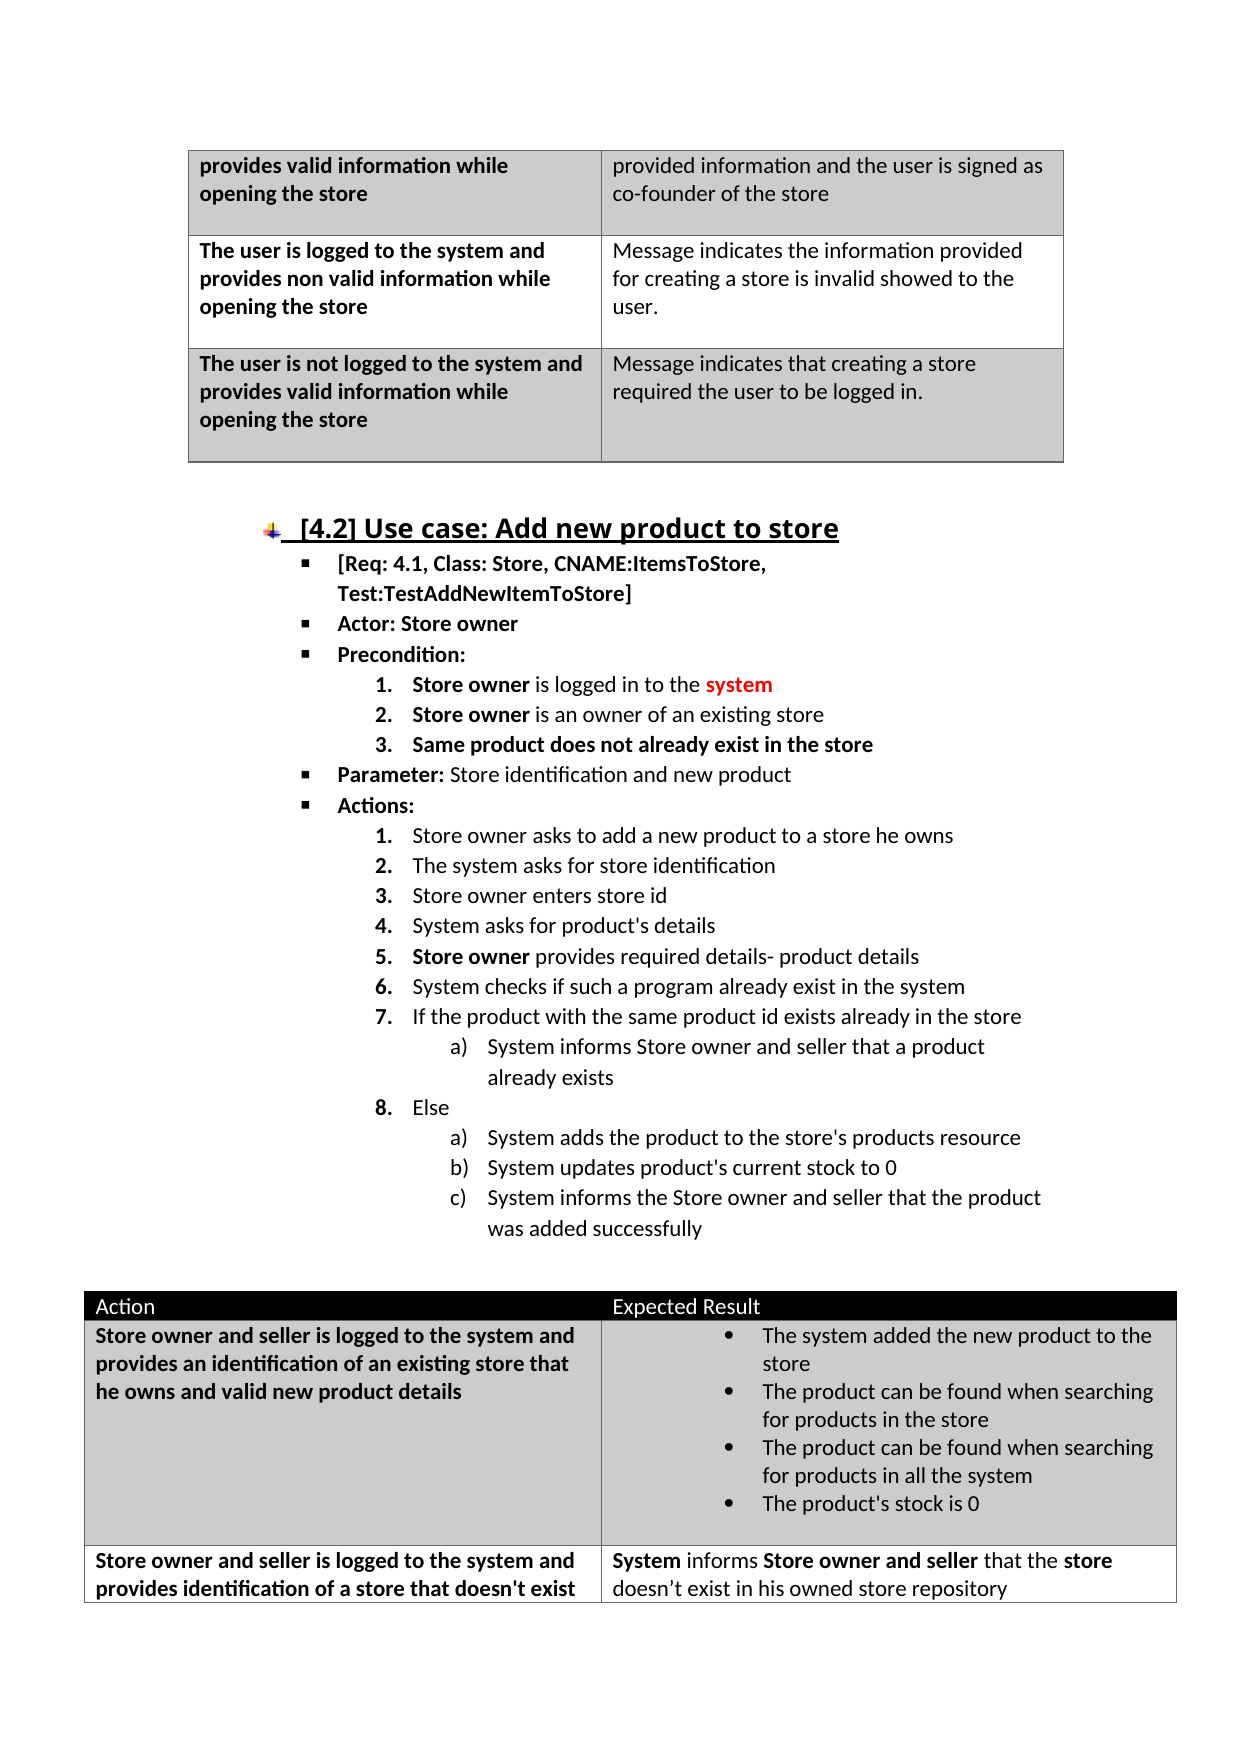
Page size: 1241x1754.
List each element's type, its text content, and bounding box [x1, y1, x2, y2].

list Same product does not already exist in the store [375, 730, 1053, 758]
list If the product with the same product id exists already in the store [375, 1002, 1053, 1030]
list Store owner enters store id [375, 881, 1053, 909]
list System updates product's current stock to 0 [450, 1153, 1053, 1181]
table_cell The user is not logged to the system and provides valid information while opening the store [189, 349, 601, 461]
list Else [375, 1093, 1053, 1121]
list Store owner is logged in to the system [375, 670, 1053, 698]
list System adds the product to the store's products resource [450, 1123, 1053, 1151]
list Actor: Store owner [300, 609, 1053, 637]
list Store owner is an owner of an existing store [375, 700, 1053, 728]
table_cell Message indicates that creating a store required the user to be logged in. [602, 349, 1063, 461]
list [Req: 4.1, Class: Store, CNAME:ItemsToStore, Test:TestAddNewItemToStore] [300, 549, 1053, 607]
text [4.2] Use case: Add new product to store [262, 509, 1053, 546]
table_cell Message indicates the information provided for creating a store is invalid showed to the user. [602, 236, 1063, 348]
table_cell The user is logged to the system and provides non valid information while opening the store [189, 236, 601, 348]
table_cell The store is added to the system with the provided information and the user is signed as co-founder of the store [602, 151, 1063, 235]
list Precondition: [300, 640, 1053, 668]
list Actions: [300, 791, 1053, 819]
list System informs the Store owner and seller that the product was added successfully [450, 1183, 1053, 1242]
list The system asks for store identification [375, 851, 1053, 879]
list Store owner asks to add a new product to a store he owns [375, 821, 1053, 849]
list System informs Store owner and seller that a product already exists [450, 1032, 1053, 1091]
list System checks if such a program already exist in the system [375, 972, 1053, 1000]
table_cell System informs Store owner and seller that the store doesn’t exist in his owned store repository [602, 1546, 1176, 1602]
table_header Action [85, 1292, 601, 1320]
table_cell Store owner and seller is logged to the system and provides an identification of an existing store that he owns and valid new product details [85, 1321, 601, 1545]
table_cell Store owner and seller is logged to the system and provides identification of a store that doesn't exist [85, 1546, 601, 1602]
table_cell The user is logged to the system and provides valid information while opening the store [189, 151, 601, 235]
list System asks for product's details [375, 912, 1053, 939]
list Store owner provides required details- product details [375, 942, 1053, 970]
table_header Expected Result [602, 1292, 1176, 1320]
list Parameter: Store identification and new product [300, 761, 1053, 788]
picture [263, 521, 281, 539]
